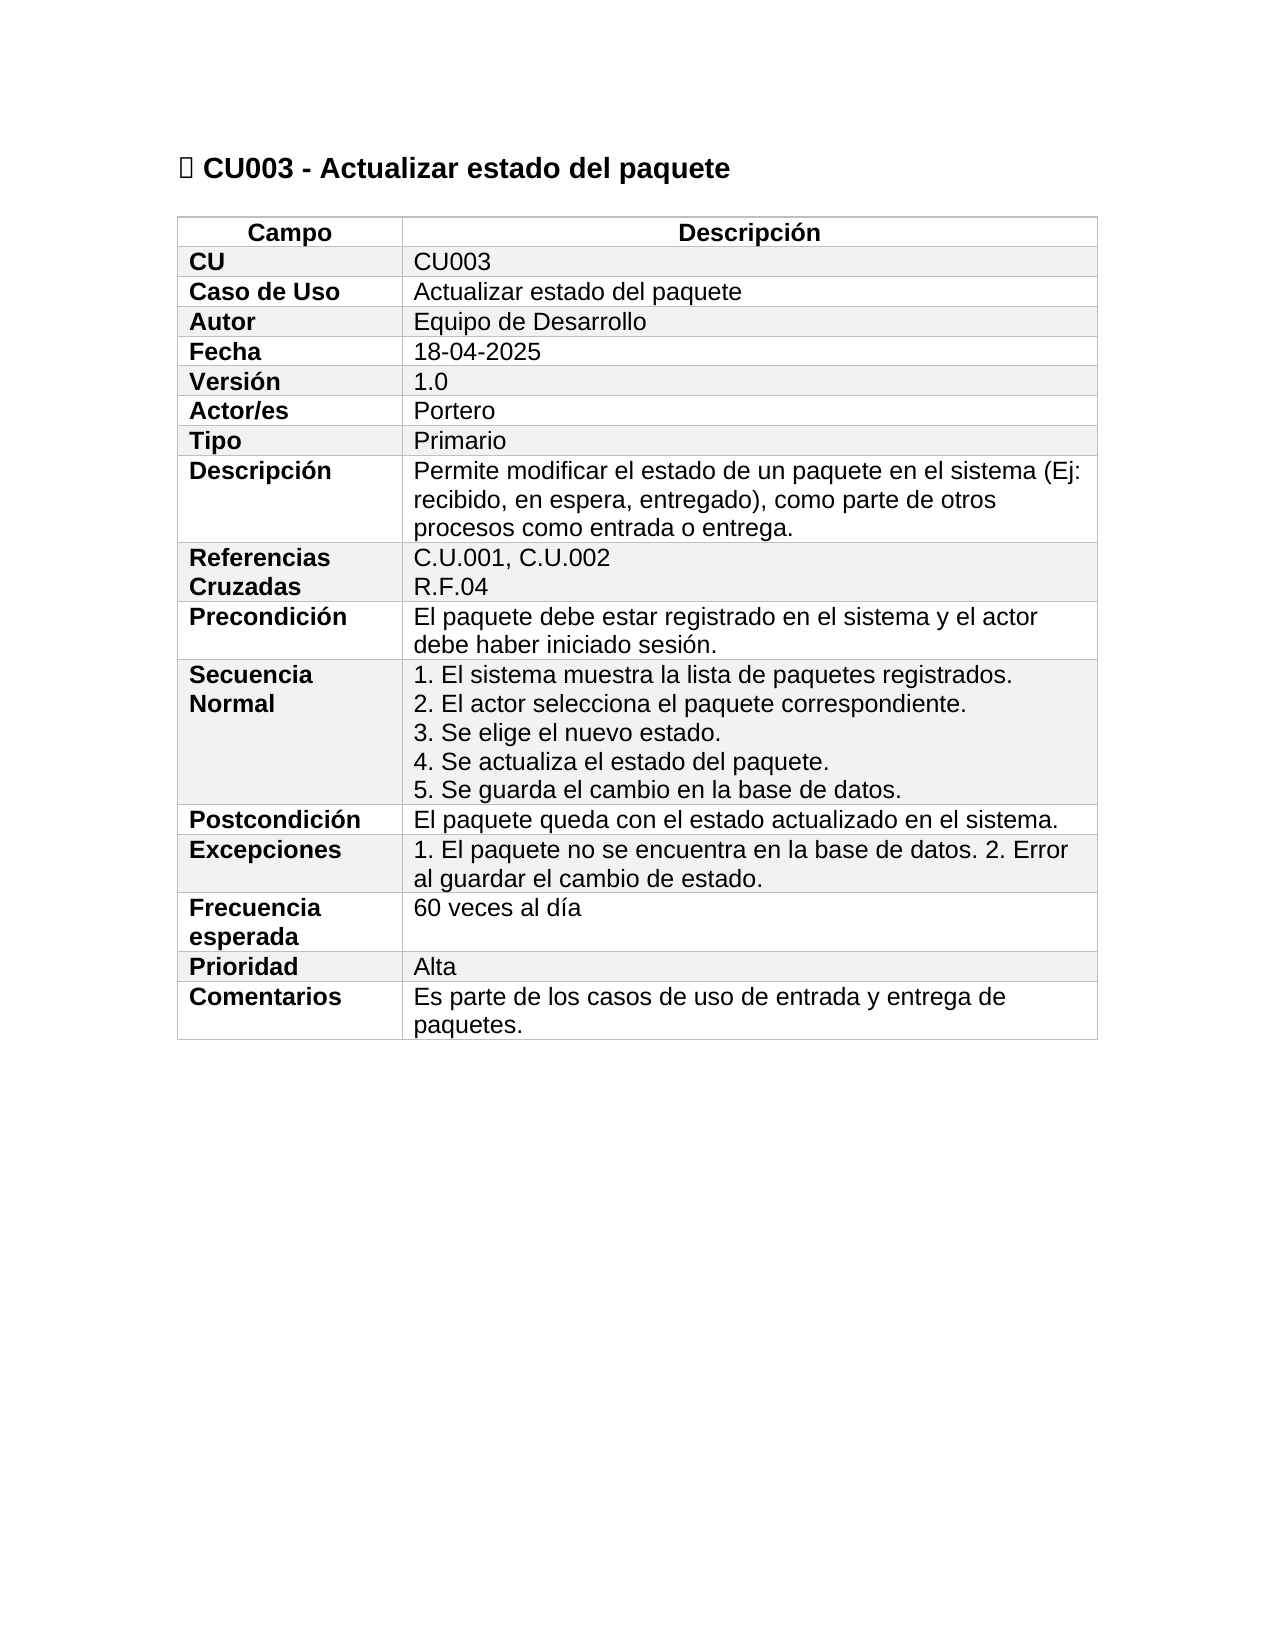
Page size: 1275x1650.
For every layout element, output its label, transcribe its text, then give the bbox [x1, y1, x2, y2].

table_header Campo [178, 218, 402, 246]
table_cell Descripción [178, 456, 402, 542]
table_cell Actualizar estado del paquete [403, 277, 1097, 306]
table_cell 1. El paquete no se encuentra en la base de datos. 2. Error al guardar el cambio de estado. [403, 835, 1097, 892]
table_cell Precondición [178, 602, 402, 659]
table_cell Actor/es [178, 396, 402, 425]
table_cell 1. El sistema muestra la lista de paquetes registrados. 2. El actor selecciona el paquete correspondiente. 3. Se elige el nuevo estado. 4. Se actualiza el estado del paquete. 5. Se guarda el cambio en la base de datos. [403, 660, 1097, 804]
table_cell Versión [178, 366, 402, 395]
table_cell Fecha [178, 337, 402, 365]
table_cell El paquete debe estar registrado en el sistema y el actor debe haber iniciado sesión. [403, 602, 1097, 659]
table_cell Es parte de los casos de uso de entrada y entrega de paquetes. [403, 982, 1097, 1039]
table_cell 18-04-2025 [403, 337, 1097, 365]
table_cell Postcondición [178, 805, 402, 834]
table_cell Equipo de Desarrollo [403, 307, 1097, 336]
table_cell Caso de Uso [178, 277, 402, 306]
table_cell Portero [403, 396, 1097, 425]
table_cell 60 veces al día [403, 893, 1097, 951]
table_cell Referencias Cruzadas [178, 543, 402, 601]
table_cell Comentarios [178, 982, 402, 1039]
table_header Descripción [403, 218, 1097, 246]
table_cell Frecuencia esperada [178, 893, 402, 951]
table_cell Permite modificar el estado de un paquete en el sistema (Ej: recibido, en espera, entregado), como parte de otros procesos como entrada o entrega. [403, 456, 1097, 542]
table_cell Primario [403, 426, 1097, 455]
table_cell Secuencia Normal [178, 660, 402, 804]
table_cell Tipo [178, 426, 402, 455]
table_cell Autor [178, 307, 402, 336]
table_cell CU [178, 247, 402, 276]
table_cell Prioridad [178, 952, 402, 981]
table_cell Excepciones [178, 835, 402, 892]
table_cell Alta [403, 952, 1097, 981]
table_cell C.U.001, C.U.002 R.F.04 [403, 543, 1097, 601]
table_cell 1.0 [403, 366, 1097, 395]
text 📄 CU003 - Actualizar estado del paquete [177, 148, 1098, 187]
table_cell CU003 [403, 247, 1097, 276]
table_cell El paquete queda con el estado actualizado en el sistema. [403, 805, 1097, 834]
